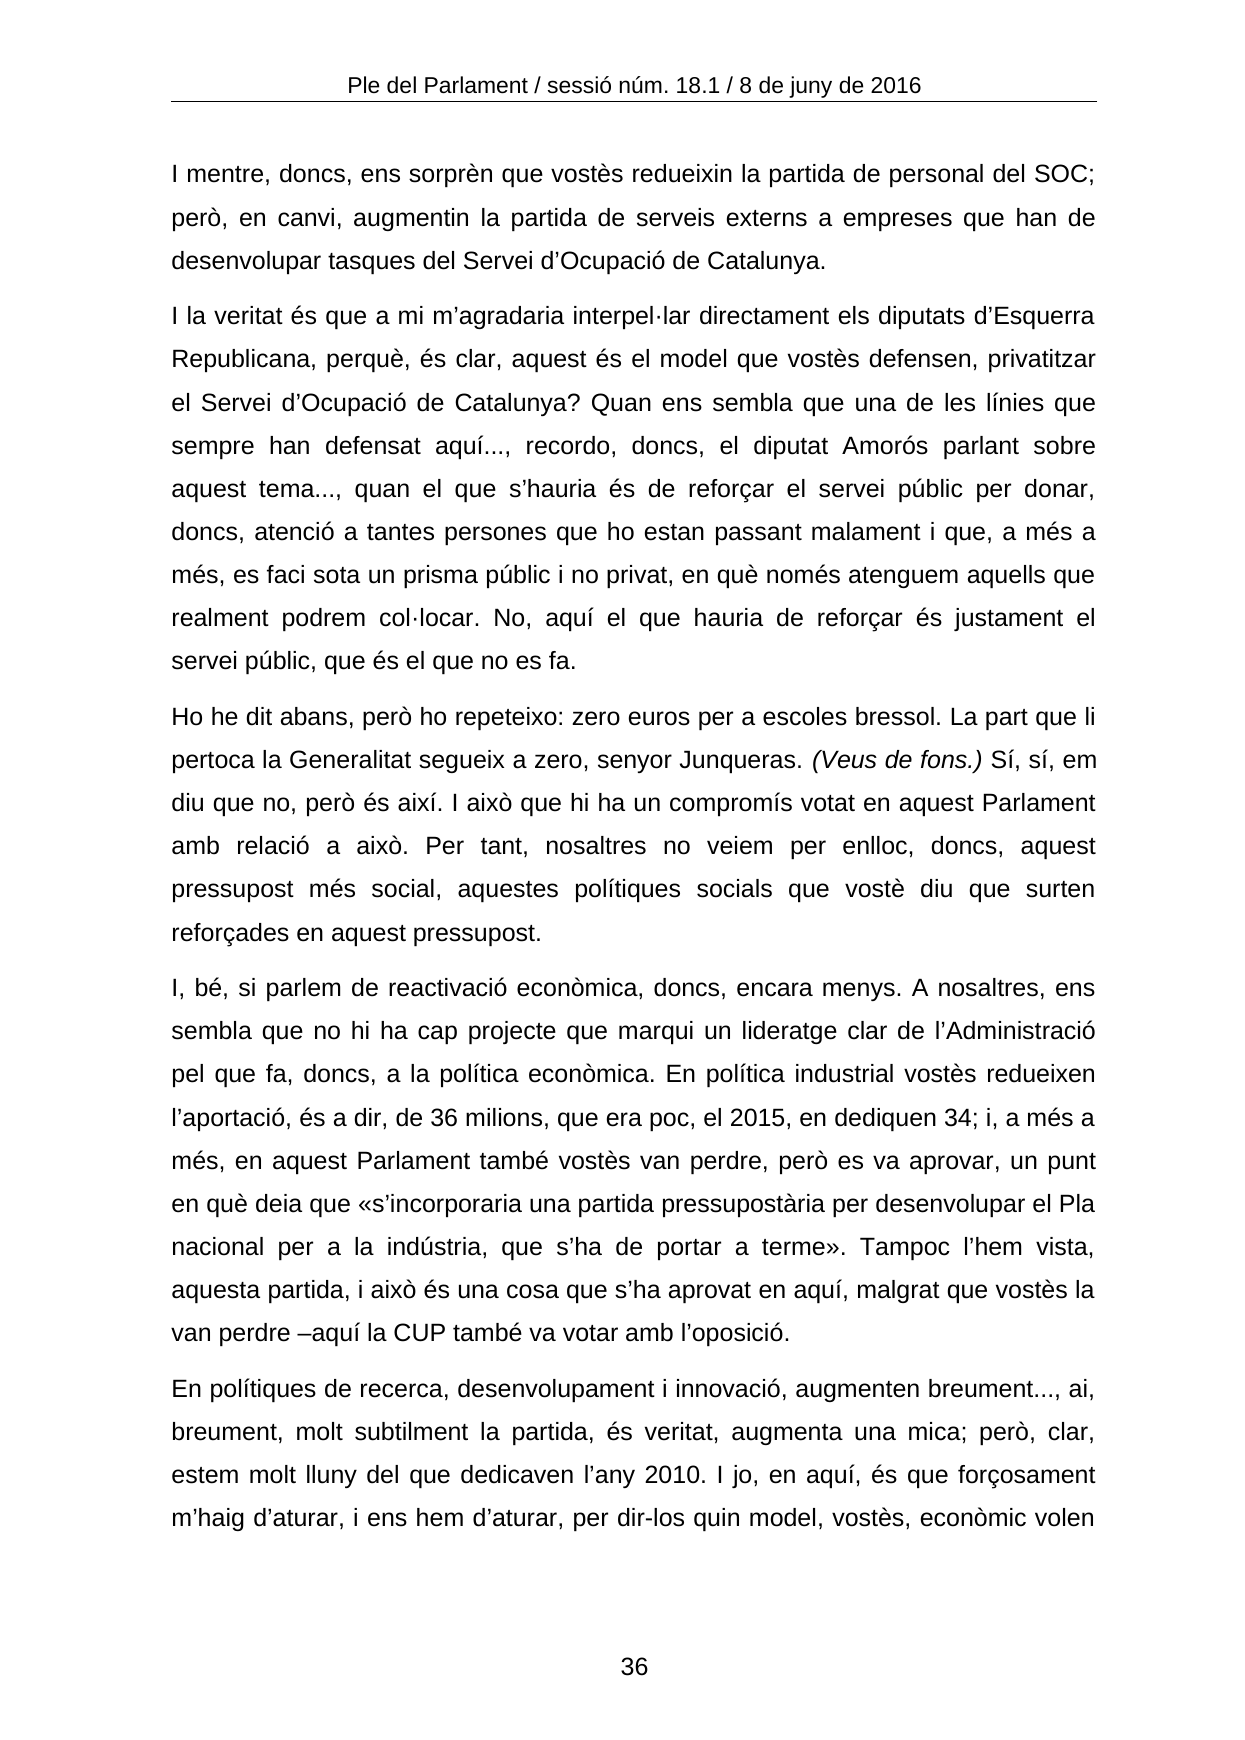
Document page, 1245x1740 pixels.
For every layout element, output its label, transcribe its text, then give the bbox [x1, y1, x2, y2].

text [171, 1374, 1097, 1532]
text I mentre, doncs, ens sorprèn que vostès redueixin la partida de personal del SOC; però, en canvi, augmentin la partida de serveis externs a empreses que han de desenvolupar tasques del Servei d’Ocupació de Catalunya. [171, 159, 1097, 274]
text Ho he dit abans, però ho repeteixo: zero euros per a escoles bressol. La part que li pertoca la Generalitat segueix a zero, senyor Junqueras. (Veus de fons.) Sí, sí, em diu que no, però és així. I això que hi ha un compromís votat en aquest Parlament amb relació a això. Per tant, nosaltres no veiem per enlloc, doncs, aquest pressupost més social, aquestes polítiques socials que vostè diu que surten reforçades en aquest pressupost. [171, 702, 1097, 946]
text I la veritat és que a mi m’agradaria interpel·lar directament els diputats d’Esquerra Republicana, perquè, és clar, aquest és el model que vostès defensen, privatitzar el Servei d’Ocupació de Catalunya? Quan ens sembla que una de les línies que sempre han defensat aquí..., recordo, doncs, el diputat Amorós parlant sobre aquest tema..., quan el que s’hauria és de reforçar el servei públic per donar, doncs, atenció a tantes persones que ho estan passant malament i que, a més a més, es faci sota un prisma públic i no privat, en què només atenguem aquells que realment podrem col·locar. No, aquí el que hauria de reforçar és justament el servei públic, que és el que no es fa. [171, 301, 1097, 675]
text I, bé, si parlem de reactivació econòmica, doncs, encara menys. A nosaltres, ens sembla que no hi ha cap projecte que marqui un lideratge clar de l’Administració pel que fa, doncs, a la política econòmica. En política industrial vostès redueixen l’aportació, és a dir, de 36 milions, que era poc, el 2015, en dediquen 34; i, a més a més, en aquest Parlament també vostès van perdre, però es va aprovar, un punt en què deia que «s’incorporaria una partida pressupostària per desenvolupar el Pla nacional per a la indústria, que s’ha de portar a terme». Tampoc l’hem vista, aquesta partida, i això és una cosa que s’ha aprovat en aquí, malgrat que vostès la van perdre –aquí la CUP també va votar amb l’oposició. [171, 973, 1097, 1347]
